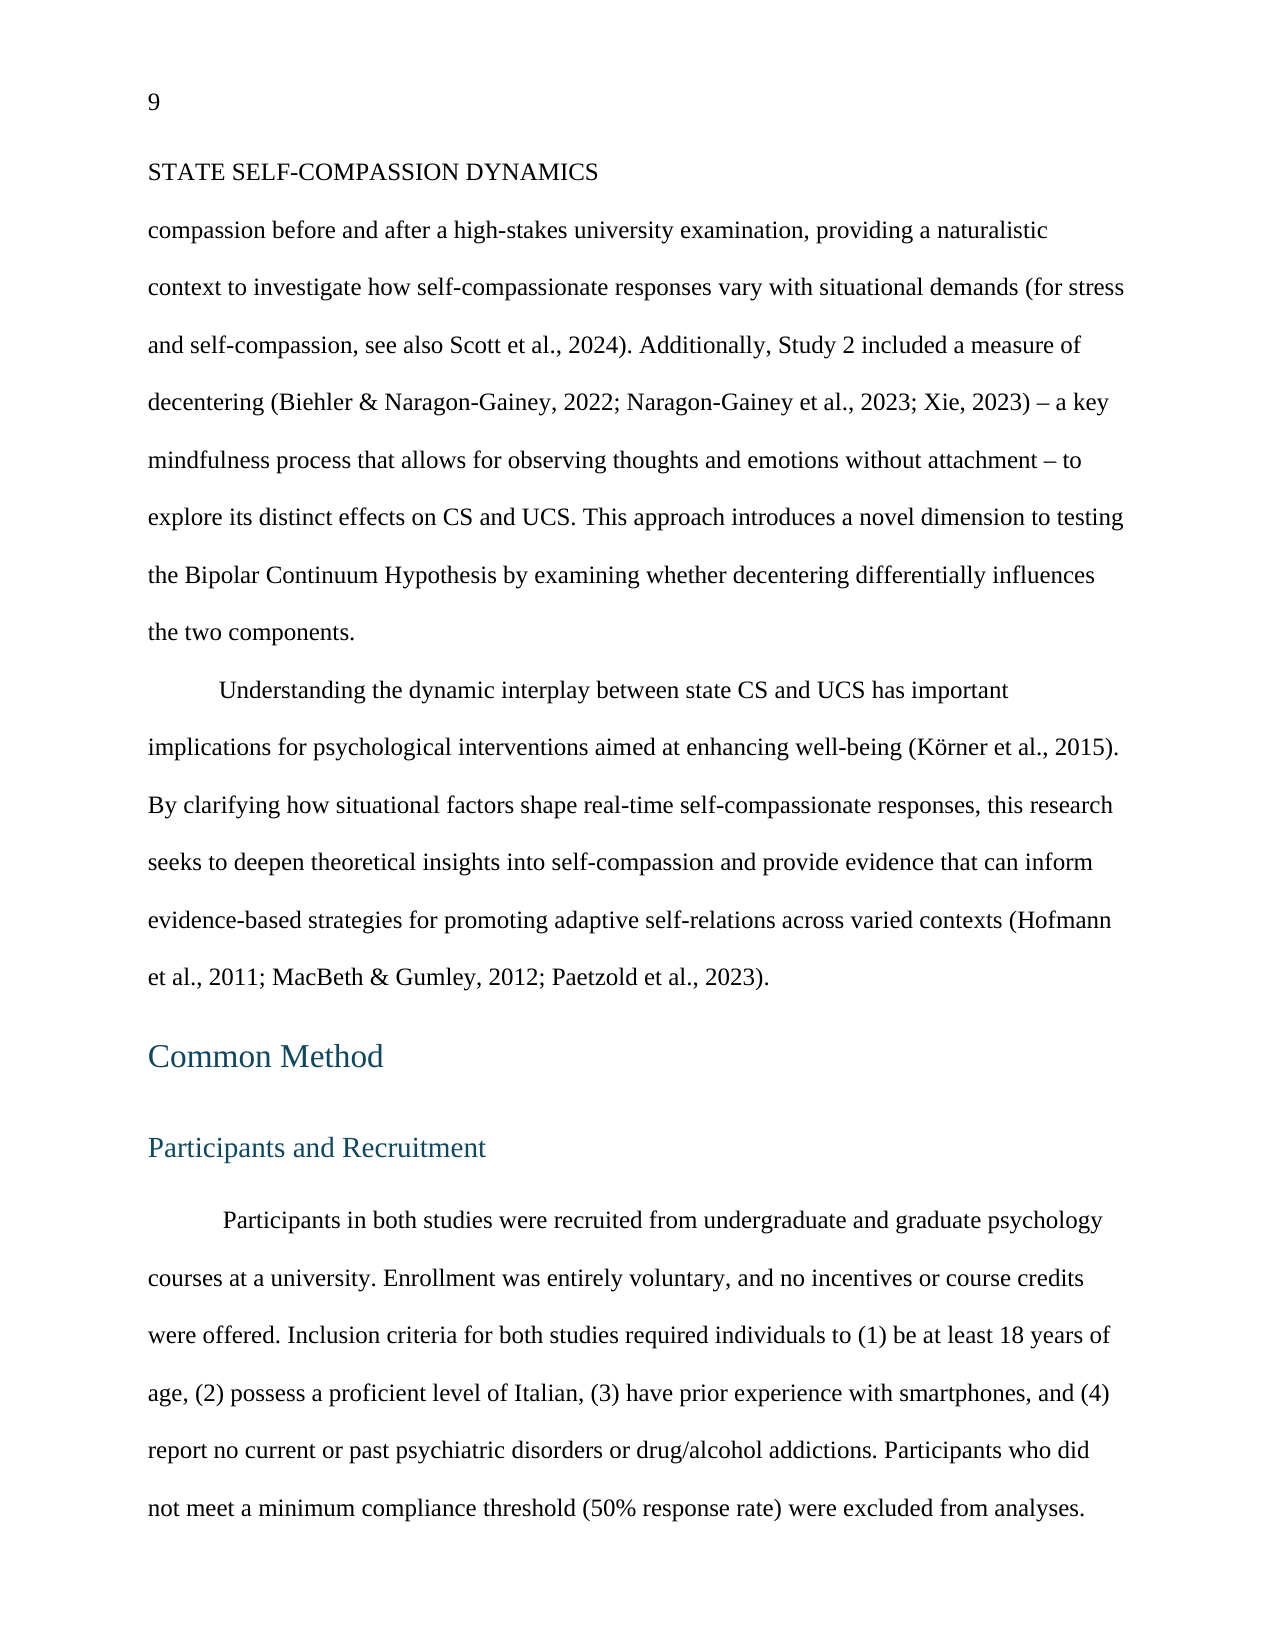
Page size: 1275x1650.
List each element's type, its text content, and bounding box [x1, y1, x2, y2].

subtitle Participants and Recruitment [148, 1130, 1127, 1163]
text Participants in both studies were recruited from undergraduate and graduate psychology courses at a university. Enrollment was entirely voluntary, and no incentives or course credits were offered. Inclusion criteria for both studies required individuals to (1) be at least 18 years of age, (2) possess a proficient level of Italian, (3) have prior experience with smartphones, and (4) report no current or past psychiatric disorders or drug/alcohol addictions. Participants who did not meet a minimum compliance threshold (50% response rate) were excluded from analyses. [148, 1205, 1127, 1522]
subtitle Common Method [148, 1037, 1127, 1075]
text Understanding the dynamic interplay between state CS and UCS has important implications for psychological interventions aimed at enhancing well-being (Körner et al., 2015). By clarifying how situational factors shape real-time self-compassionate responses, this research seeks to deepen theoretical insights into self-compassion and provide evidence that can inform evidence-based strategies for promoting adaptive self-relations across varied contexts (Hofmann et al., 2011; MacBeth & Gumley, 2012; Paetzold et al., 2023). [148, 675, 1127, 991]
